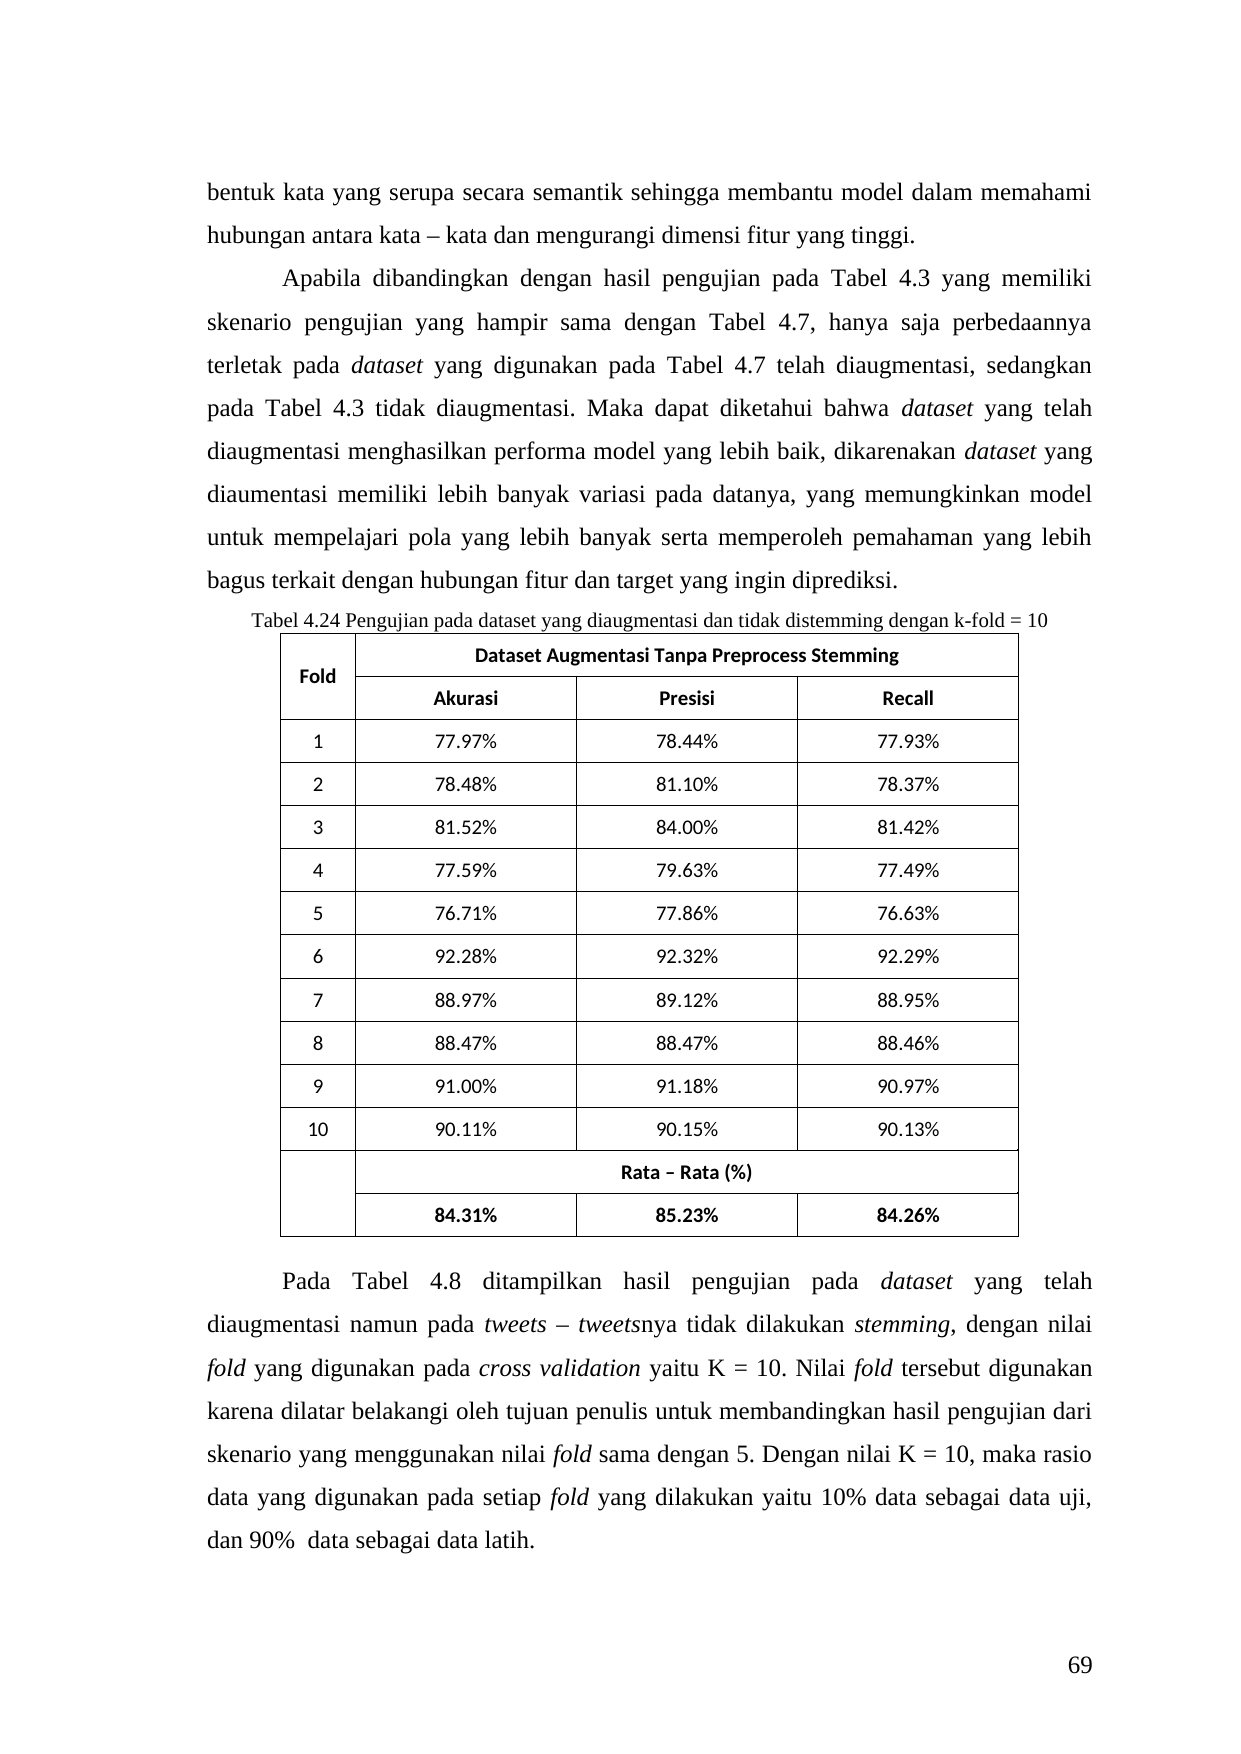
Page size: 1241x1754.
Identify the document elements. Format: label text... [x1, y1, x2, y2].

table_cell 76.71% [356, 892, 576, 934]
table_cell 84.26% [798, 1194, 1018, 1236]
table_header Dataset Augmentasi Tanpa Preprocess Stemming [356, 634, 1018, 676]
table_cell 92.29% [798, 935, 1018, 977]
table_cell 90.11% [356, 1108, 576, 1150]
table_cell 88.97% [356, 979, 576, 1021]
table_cell 90.97% [798, 1065, 1018, 1107]
table_cell 92.32% [577, 935, 797, 977]
table_cell 6 [281, 935, 355, 977]
table_cell Rata – Rata (%) [356, 1151, 1018, 1193]
table_cell 85.23% [577, 1194, 797, 1236]
table_cell 8 [281, 1022, 355, 1064]
table_cell 81.10% [577, 763, 797, 805]
table_cell 91.18% [577, 1065, 797, 1107]
table_cell [281, 1151, 355, 1193]
table_cell 88.47% [577, 1022, 797, 1064]
table_cell 89.12% [577, 979, 797, 1021]
table_cell 77.59% [356, 849, 576, 891]
table_cell Presisi [577, 677, 797, 719]
table_cell Akurasi [356, 677, 576, 719]
table_cell [281, 1193, 355, 1236]
table_cell 77.49% [798, 849, 1018, 891]
table_cell 88.95% [798, 979, 1018, 1021]
table_cell 7 [281, 979, 355, 1021]
table_cell 84.31% [356, 1194, 576, 1236]
table_cell Recall [798, 677, 1018, 719]
table_header Fold [281, 634, 355, 719]
table_cell 79.63% [577, 849, 797, 891]
table_cell 77.97% [356, 720, 576, 762]
table_cell 78.48% [356, 763, 576, 805]
table_cell 10 [281, 1108, 355, 1150]
table_cell 77.93% [798, 720, 1018, 762]
table_cell 78.37% [798, 763, 1018, 805]
table_cell 81.52% [356, 806, 576, 848]
text Pada Tabel 4.8 ditampilkan hasil pengujian pada dataset yang telah diaugmentasi namun pada tweets – tweetsnya tidak dilakukan stemming, dengan nilai fold yang digunakan pada cross validation yaitu K = 10. Nilai fold tersebut digunakan karena dilatar belakangi oleh tujuan penulis untuk membandingkan hasil pengujian dari skenario yang menggunakan nilai fold sama dengan 5. Dengan nilai K = 10, maka rasio data yang digunakan pada setiap fold yang dilakukan yaitu 10% data sebagai data uji, dan 90% data sebagai data latih. [207, 1266, 1092, 1554]
table_cell 84.00% [577, 806, 797, 848]
table_cell 88.46% [798, 1022, 1018, 1064]
table_cell 81.42% [798, 806, 1018, 848]
table_cell 2 [281, 763, 355, 805]
table_cell 78.44% [577, 720, 797, 762]
text Apabila dibandingkan dengan hasil pengujian pada Tabel 4.3 yang memiliki skenario pengujian yang hampir sama dengan Tabel 4.7, hanya saja perbedaannya terletak pada dataset yang digunakan pada Tabel 4.7 telah diaugmentasi, sedangkan pada Tabel 4.3 tidak diaugmentasi. Maka dapat diketahui bahwa dataset yang telah diaugmentasi menghasilkan performa model yang lebih baik, dikarenakan dataset yang diaumentasi memiliki lebih banyak variasi pada datanya, yang memungkinkan model untuk mempelajari pola yang lebih banyak serta memperoleh pemahaman yang lebih bagus terkait dengan hubungan fitur dan target yang ingin diprediksi. [207, 263, 1092, 594]
table_cell 90.13% [798, 1108, 1018, 1150]
table_cell 90.15% [577, 1108, 797, 1150]
table_cell 88.47% [356, 1022, 576, 1064]
table_cell 76.63% [798, 892, 1018, 934]
table_cell 92.28% [356, 935, 576, 977]
table_cell 1 [281, 720, 355, 762]
table_cell 4 [281, 849, 355, 891]
table_cell 3 [281, 806, 355, 848]
table_cell 5 [281, 892, 355, 934]
table_cell 77.86% [577, 892, 797, 934]
table_cell 91.00% [356, 1065, 576, 1107]
table_cell 9 [281, 1065, 355, 1107]
